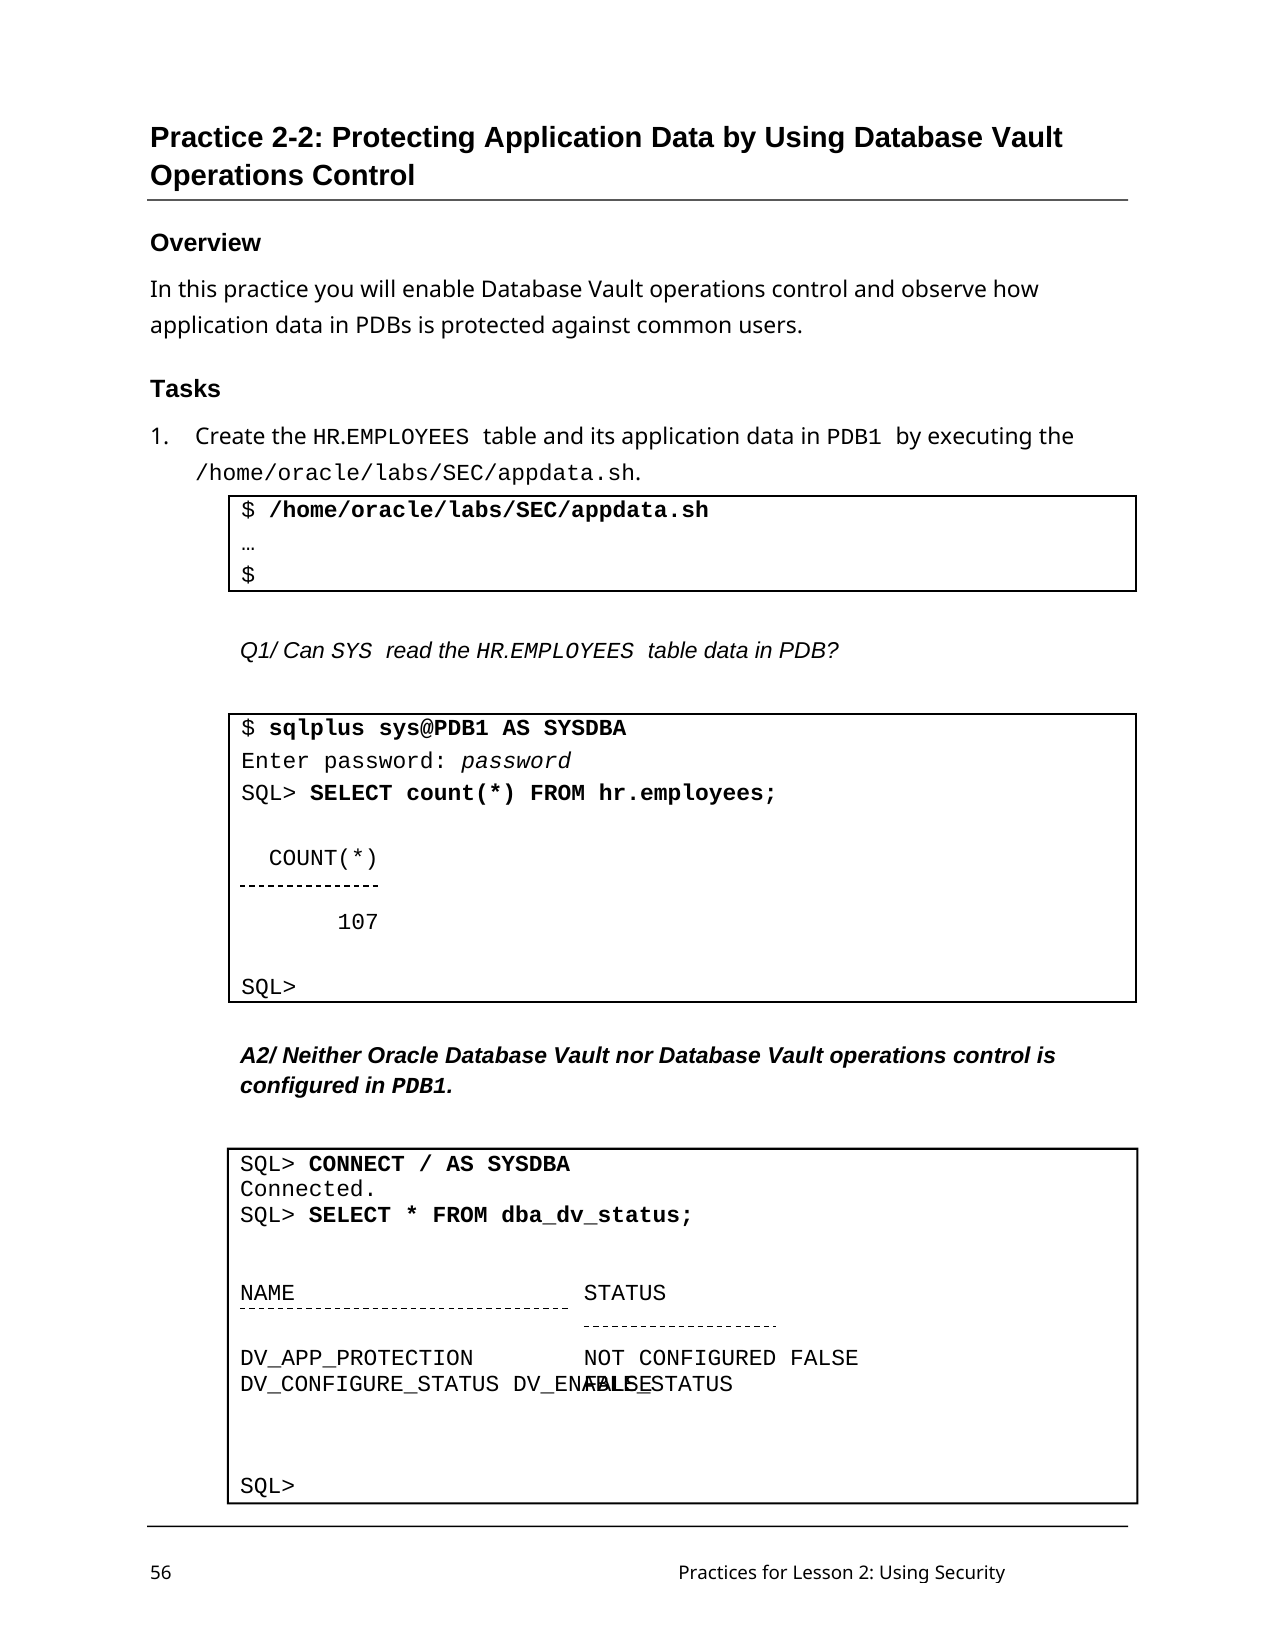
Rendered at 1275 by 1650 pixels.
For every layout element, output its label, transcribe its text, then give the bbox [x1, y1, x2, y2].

text /home/oracle/labs/SEC/appdata.sh. [195, 456, 1267, 487]
list Create the HR.EMPLOYEES table and its application data in PDB1 by executing the [150, 420, 1267, 452]
text In this practice you will enable Database Vault operations control and observe how application data in PDBs is protected against common users. [150, 273, 1105, 340]
text Q1/ Can SYS read the HR.EMPLOYEES table data in PDB? [240, 637, 1267, 666]
subtitle Overview [150, 228, 1267, 256]
subtitle Tasks [150, 374, 1267, 403]
subtitle Practice 2-2: Protecting Application Data by Using Database Vault Operations Control [150, 119, 1136, 192]
subtitle A2/ Neither Oracle Database Vault nor Database Vault operations control is configured in PDB1. [240, 1042, 1058, 1101]
